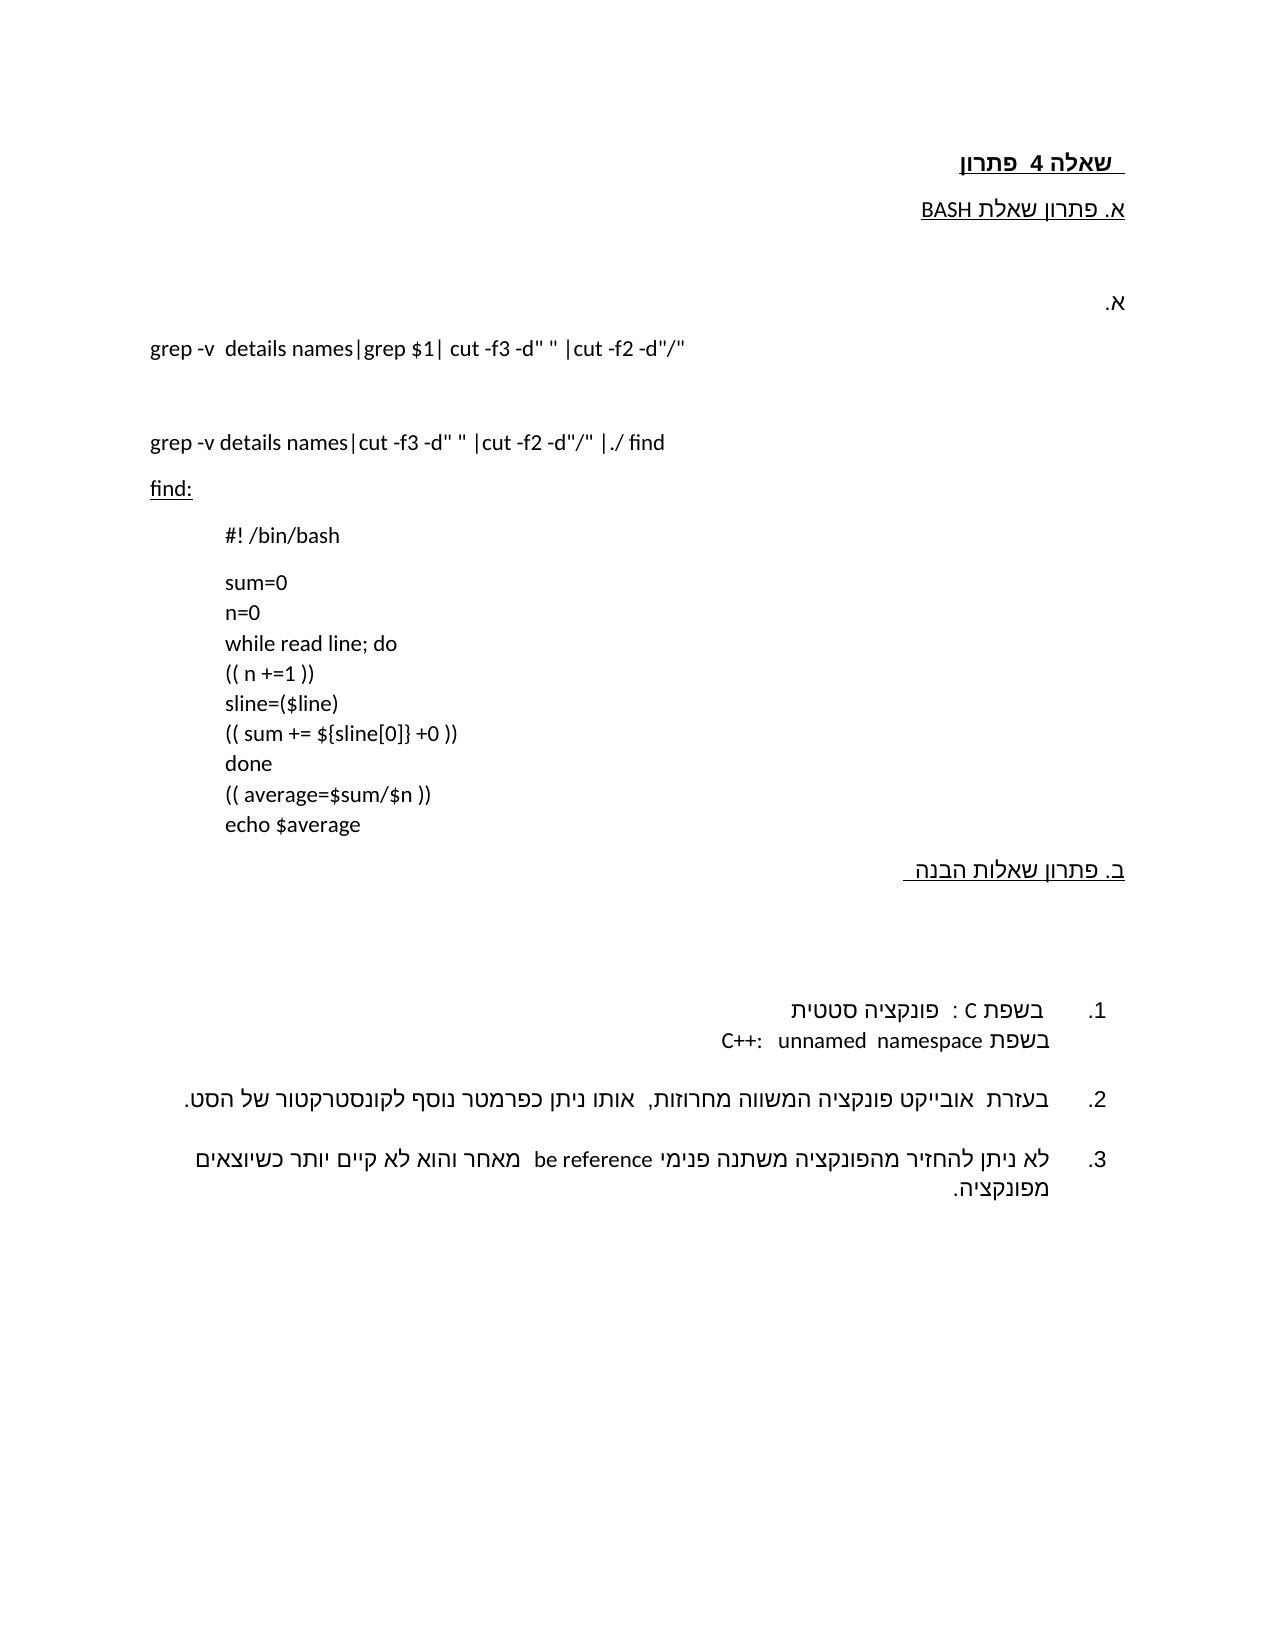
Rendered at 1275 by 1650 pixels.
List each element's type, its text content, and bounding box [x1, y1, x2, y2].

text א. [150, 289, 1125, 315]
text find: [150, 474, 1125, 503]
list sum=0 [225, 568, 1125, 596]
list echo $average [225, 810, 1125, 838]
text grep -v details names|cut -f3 -d" " |cut -f2 -d"/" |./ find [150, 428, 1125, 456]
text #! /bin/bash [150, 521, 1125, 549]
list (( sum += ${sline[0]} +0 )) [225, 719, 1125, 747]
text ב. פתרון שאלות הבנה [150, 857, 1125, 883]
list בשפת C++: unnamed namespace [150, 1026, 1050, 1054]
list לא ניתן להחזיר מהפונקציה משתנה פנימי be reference מאחר והוא לא קיים יותר כשיוצאים מפונקציה. [150, 1145, 1087, 1201]
list בשפת C : פונקציה סטטית [150, 996, 1087, 1024]
list בעזרת אובייקט פונקציה המשווה מחרוזות, אותו ניתן כפרמטר נוסף לקונסטרקטור של הסט. [150, 1086, 1087, 1113]
text שאלה 4 פתרון [150, 150, 1125, 176]
list sline=($line) [225, 689, 1125, 717]
text א. פתרון שאלת BASH [150, 195, 1125, 223]
list while read line; do [225, 629, 1125, 657]
list n=0 [225, 598, 1125, 627]
list (( n +=1 )) [225, 659, 1125, 687]
list done [225, 749, 1125, 778]
list (( average=$sum/$n )) [225, 780, 1125, 808]
text grep -v details names|grep $1| cut -f3 -d" " |cut -f2 -d"/" [150, 334, 1125, 362]
